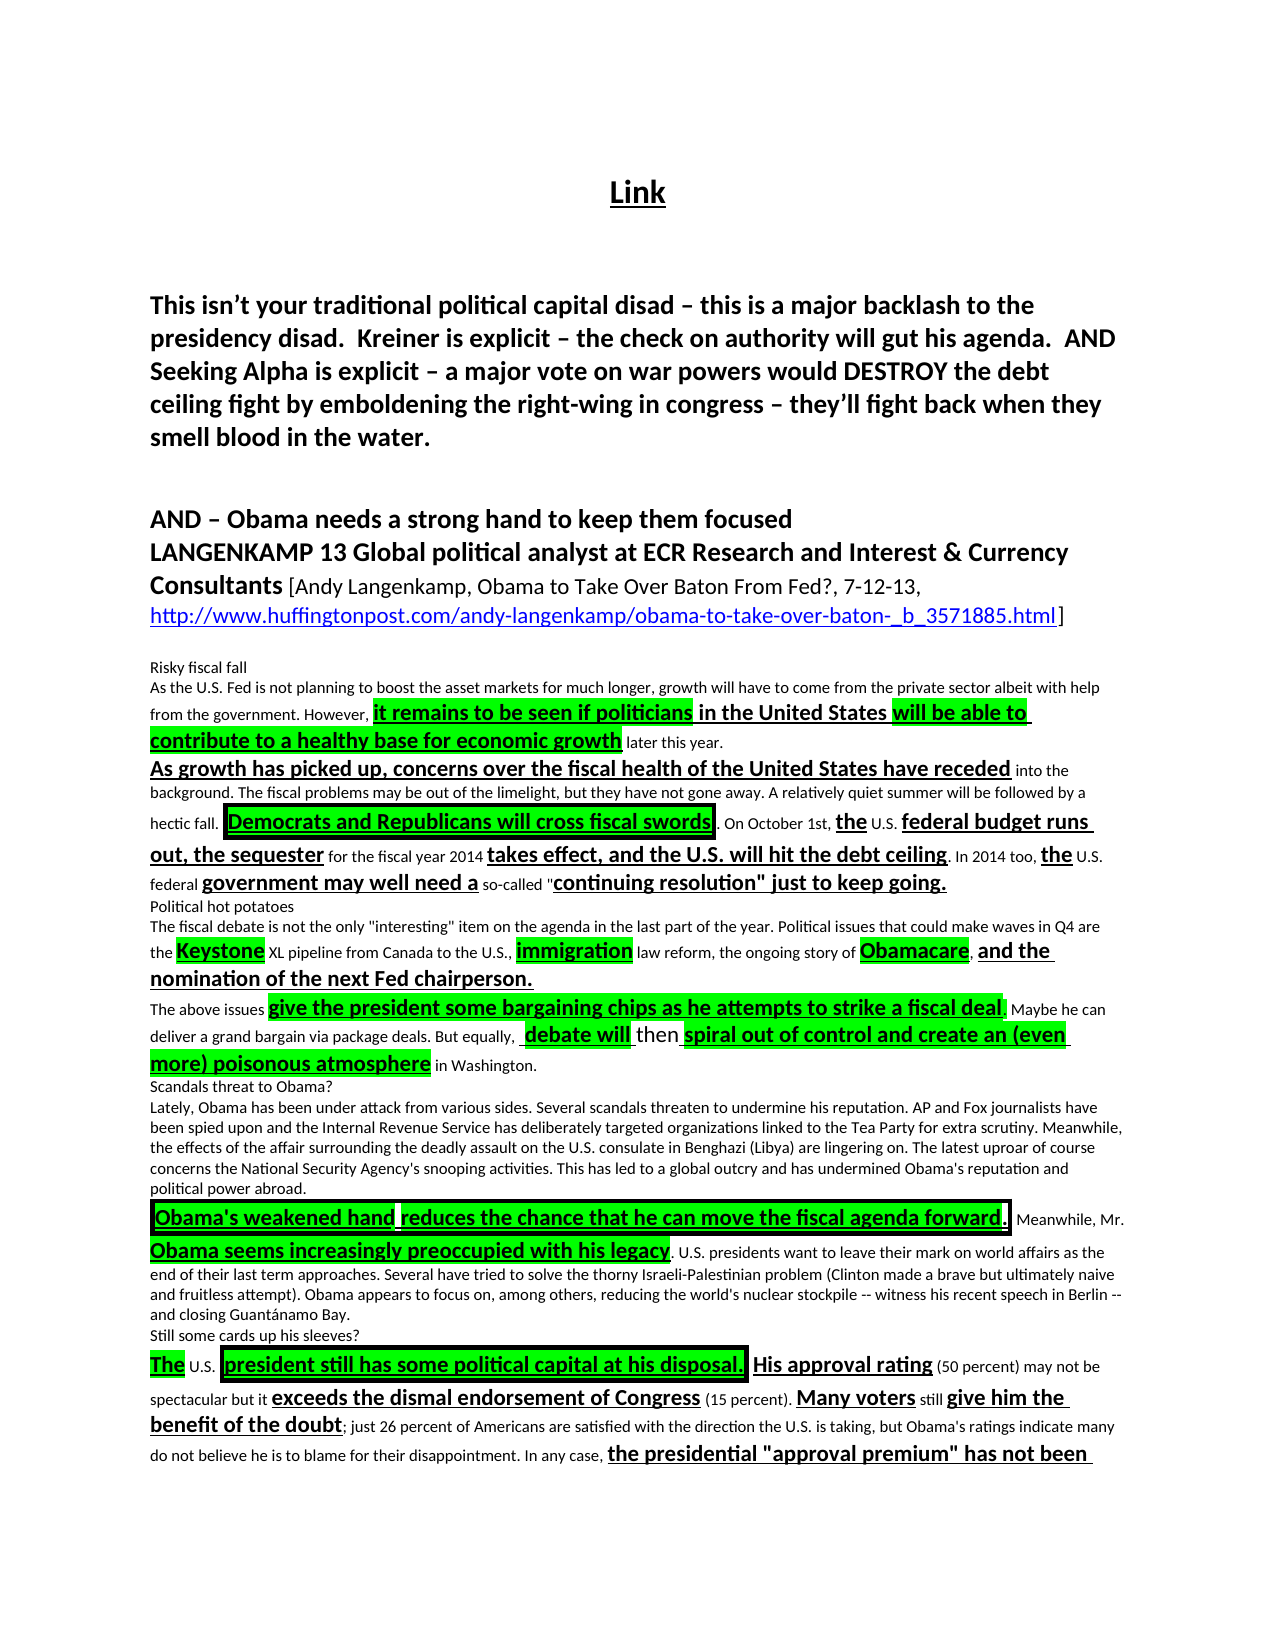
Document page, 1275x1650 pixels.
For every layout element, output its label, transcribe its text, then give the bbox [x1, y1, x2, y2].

text LANGENKAMP 13 Global political analyst at ECR Research and Interest & Currency Consultants [Andy Langenkamp, Obama to Take Over Baton From Fed?, 7-12-13, http://www.huffingtonpost.com/andy-langenkamp/obama-to-take-over-baton-_b_3571885.html] [150, 535, 1125, 629]
text The above issues give the president some bargaining chips as he attempts to strike a fiscal deal. Maybe he can deliver a grand bargain via package deals. But equally, debate will then spiral out of control and create an (even more) poisonous atmosphere in Washington. [150, 993, 1125, 1077]
text As growth has picked up, concerns over the fiscal health of the United States have receded into the background. The fiscal problems may be out of the limelight, but they have not gone away. A relatively quiet summer will be followed by a hectic fall. Democrats and Republicans will cross fiscal swords. On October 1st, the U.S. federal budget runs out, the sequester for the fiscal year 2014 takes effect, and the U.S. will hit the debt ceiling. In 2014 too, the U.S. federal government may well need a so-called "continuing resolution" just to keep going. [150, 754, 1125, 896]
text As the U.S. Fed is not planning to boost the asset markets for much longer, growth will have to come from the private sector albeit with help from the government. However, it remains to be seen if politicians in the United States will be able to contribute to a healthy base for economic growth later this year. [150, 678, 1125, 754]
text Still some cards up his sleeves? [150, 1325, 1125, 1345]
text Obama's weakened hand reduces the chance that he can move the fiscal agenda forward. Meanwhile, Mr. Obama seems increasingly preoccupied with his legacy. U.S. presidents want to leave their mark on world affairs as the end of their last term approaches. Several have tried to solve the thorny Israeli-Palestinian problem (Clinton made a brave but ultimately naive and fruitless attempt). Obama appears to focus on, among others, reducing the world's nuclear stockpile -- witness his recent speech in Berlin -- and closing Guantánamo Bay. [150, 1198, 1125, 1325]
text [150, 1345, 1125, 1467]
text Risky fiscal fall [150, 657, 1125, 678]
text Scandals threat to Obama? [150, 1077, 1125, 1097]
text The fiscal debate is not the only "interesting" item on the agenda in the last part of the year. Political issues that could make waves in Q4 are the Keystone XL pipeline from Canada to the U.S., immigration law reform, the ongoing story of Obamacare, and the nomination of the next Fed chairperson. [150, 916, 1125, 993]
text Lately, Obama has been under attack from various sides. Several scandals threaten to undermine his reputation. AP and Fox journalists have been spied upon and the Internal Revenue Service has deliberately targeted organizations linked to the Tea Party for extra scrutiny. Meanwhile, the effects of the affair surrounding the deadly assault on the U.S. consulate in Benghazi (Libya) are lingering on. The latest uproar of course concerns the National Security Agency's snooping activities. This has led to a global outcry and has undermined Obama's reputation and political power abroad. [150, 1097, 1125, 1198]
text Political hot potatoes [150, 896, 1125, 916]
subtitle Link [150, 171, 1125, 212]
subtitle This isn’t your traditional political capital disad – this is a major backlash to the presidency disad. Kreiner is explicit – the check on authority will gut his agenda. AND Seeking Alpha is explicit – a major vote on war powers would DESTROY the debt ceiling fight by emboldening the right-wing in congress – they’ll fight back when they smell blood in the water. [150, 288, 1125, 453]
subtitle AND – Obama needs a strong hand to keep them focused [150, 502, 1125, 535]
